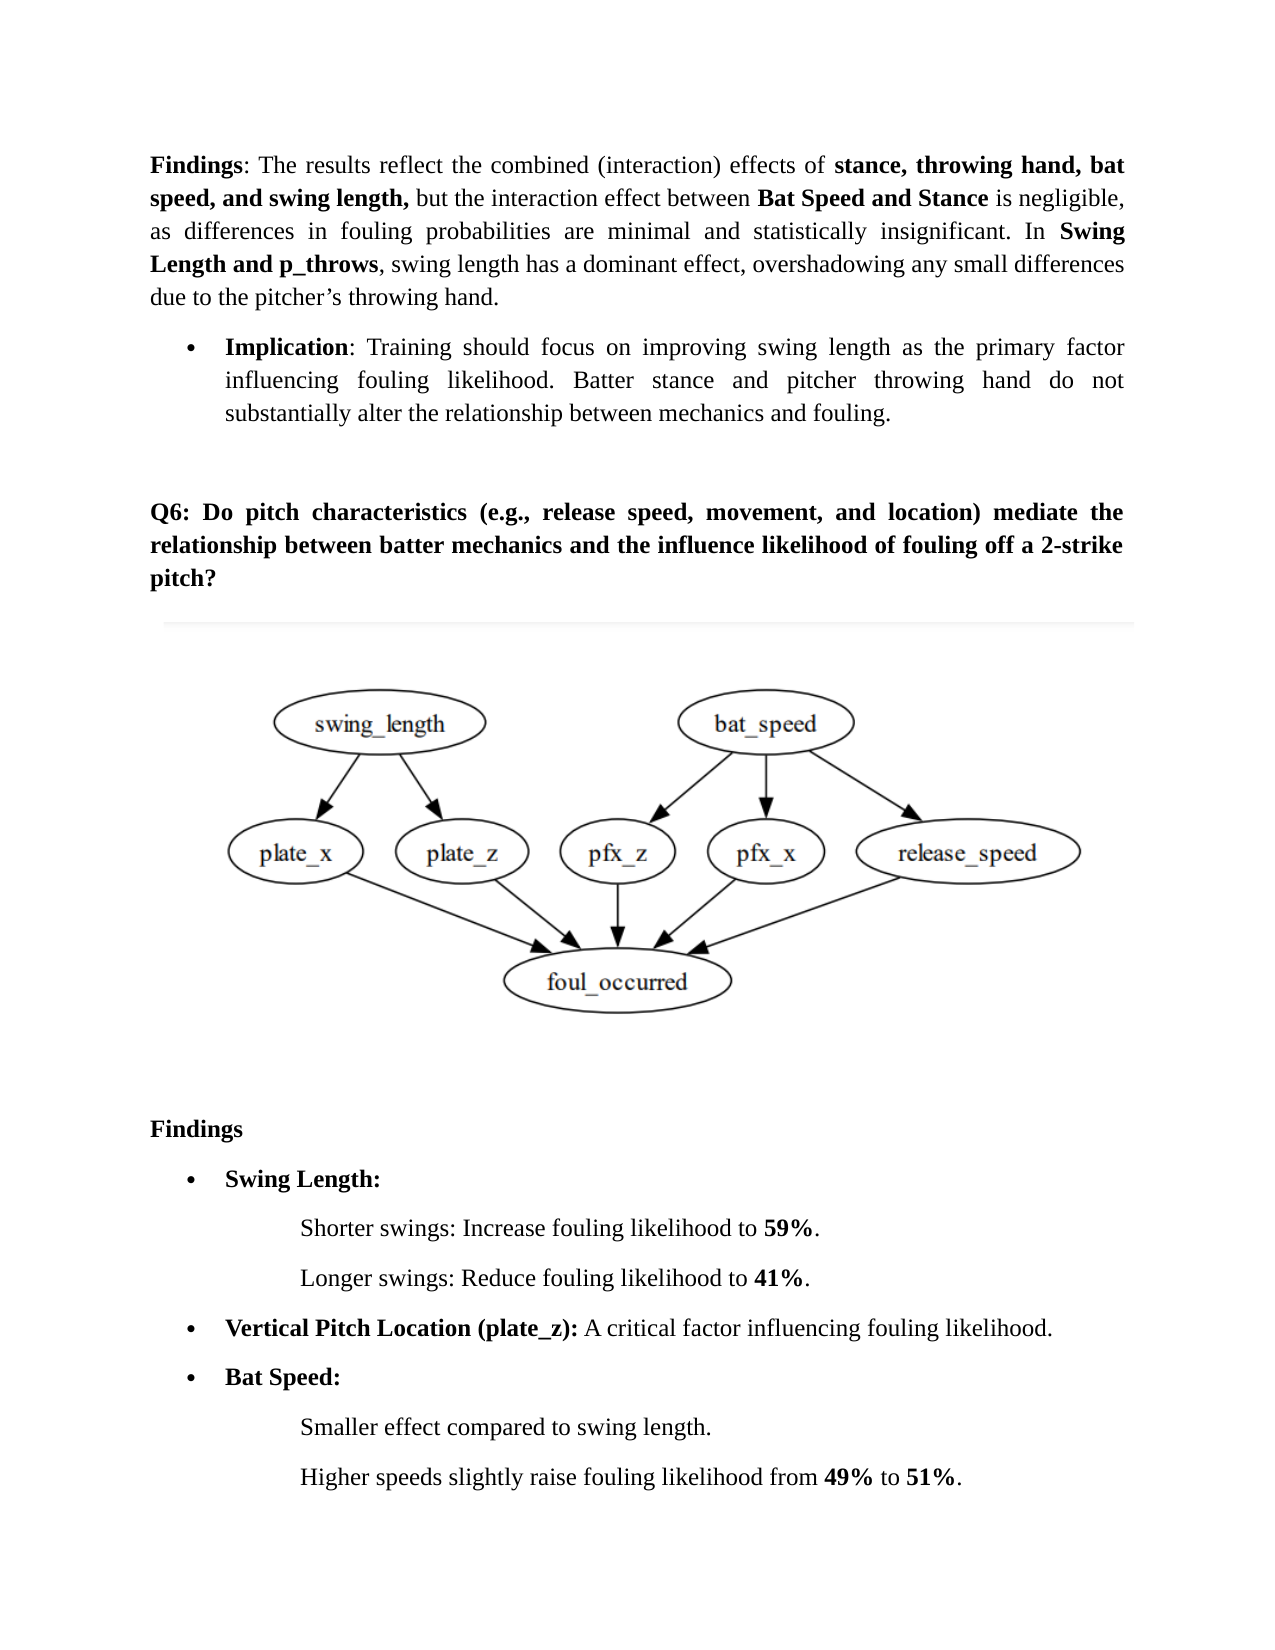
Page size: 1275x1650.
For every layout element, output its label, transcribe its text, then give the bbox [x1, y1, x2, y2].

list Implication: Training should focus on improving swing length as the primary factor influencing fouling likelihood. Batter stance and pitcher throwing hand do not substantially alter the relationship between mechanics and fouling. [187, 332, 1125, 427]
list Bat Speed: [187, 1362, 1125, 1391]
text Smaller effect compared to swing length. [300, 1412, 1125, 1441]
picture [162, 622, 1135, 1066]
text Q6: Do pitch characteristics (e.g., release speed, movement, and location) mediate the relationship between batter mechanics and the influence likelihood of fouling off a 2-strike pitch? [150, 497, 1125, 592]
text Findings: The results reflect the combined (interaction) effects of stance, throwing hand, bat speed, and swing length, but the interaction effect between Bat Speed and Stance is negligible, as differences in fouling probabilities are minimal and statistically insignificant. In Swing Length and p_throws, swing length has a dominant effect, overshadowing any small differences due to the pitcher’s throwing hand. [150, 150, 1125, 311]
text Higher speeds slightly raise fouling likelihood from 49% to 51%. [300, 1462, 1125, 1491]
text Longer swings: Reduce fouling likelihood to 41%. [300, 1263, 1125, 1292]
text Shorter swings: Increase fouling likelihood to 59%. [300, 1213, 1125, 1242]
list Swing Length: [187, 1164, 1125, 1192]
list Vertical Pitch Location (plate_z): A critical factor influencing fouling likelihood. [187, 1313, 1125, 1342]
